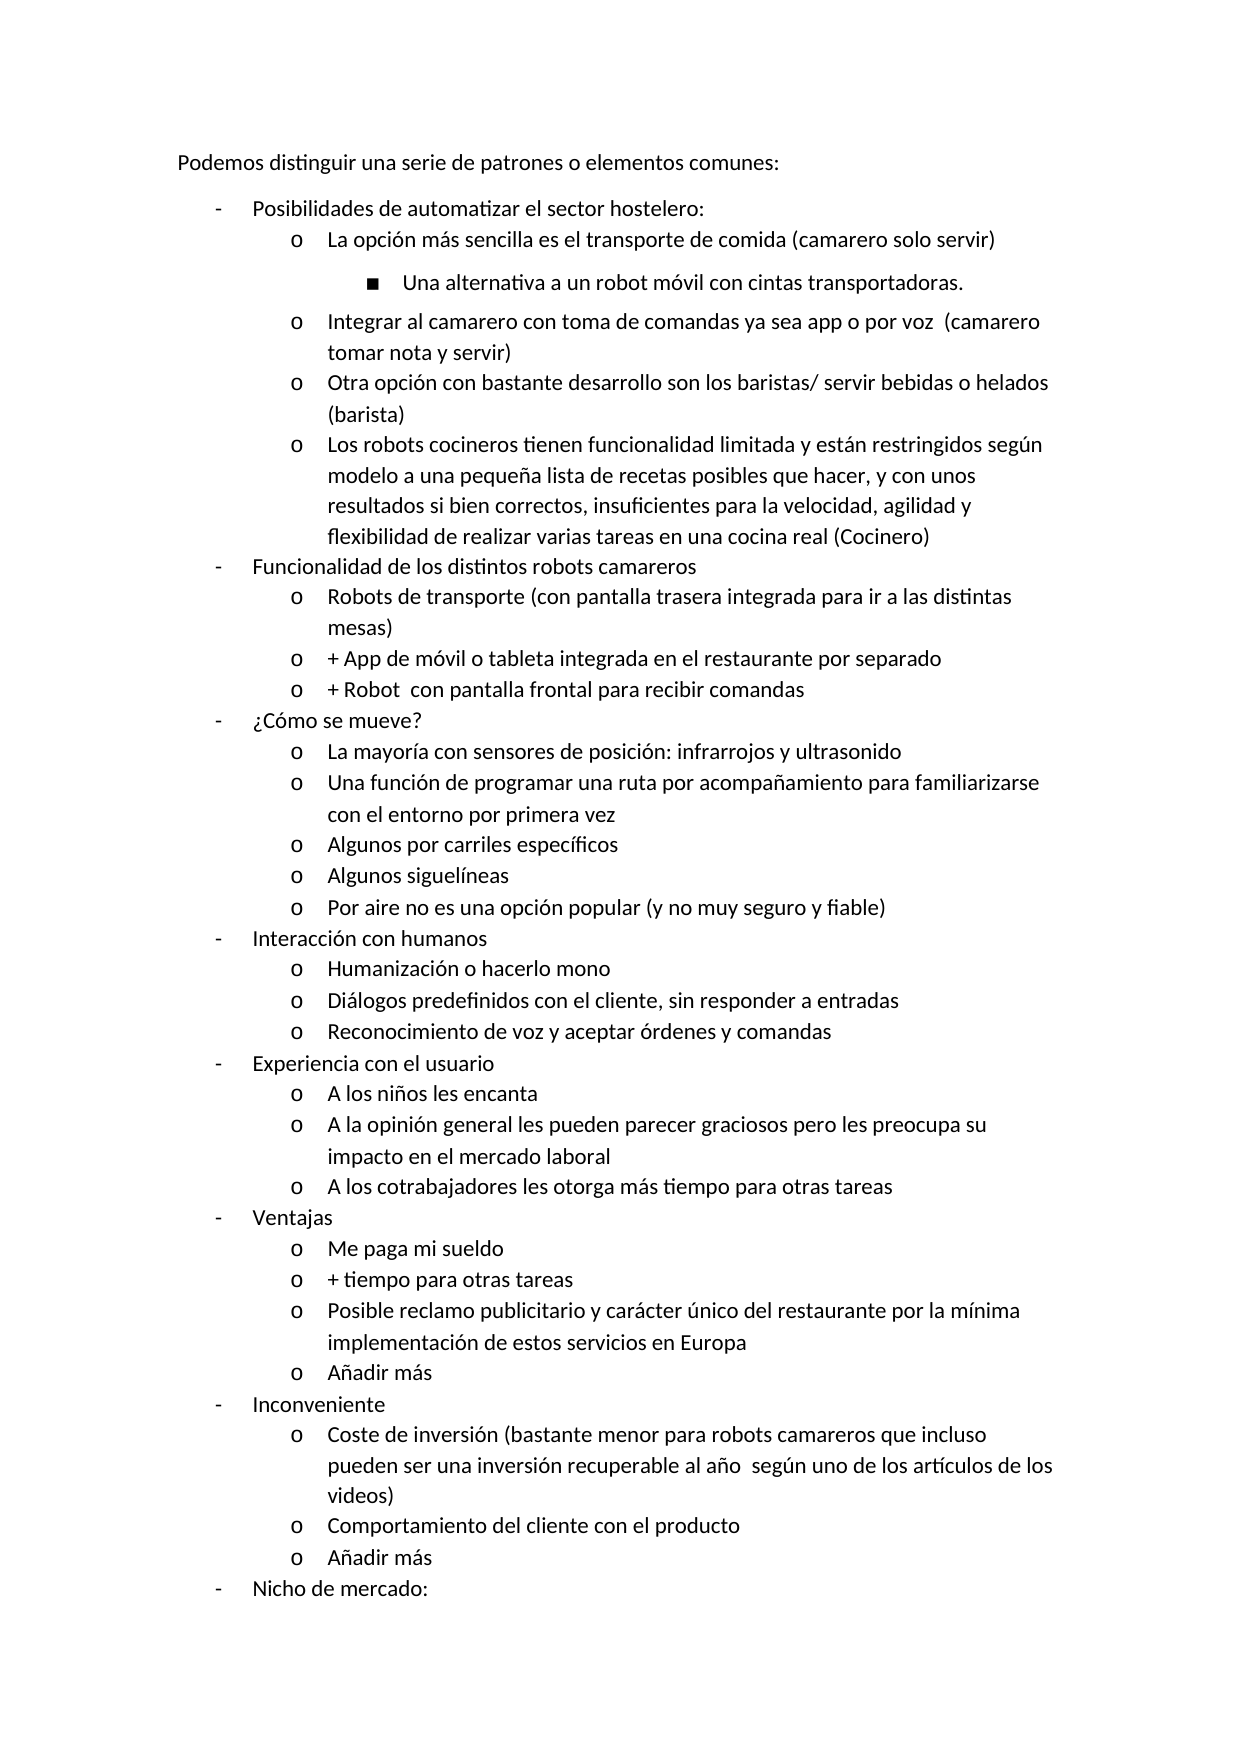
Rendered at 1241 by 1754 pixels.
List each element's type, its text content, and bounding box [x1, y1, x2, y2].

list Una función de programar una ruta por acompañamiento para familiarizarse con el entorno por primera vez [290, 768, 1063, 828]
list Robots de transporte (con pantalla trasera integrada para ir a las distintas mesas) [290, 582, 1063, 642]
list + tiempo para otras tareas [290, 1265, 1063, 1294]
list Algunos por carriles específicos [290, 830, 1063, 859]
list A la opinión general les pueden parecer graciosos pero les preocupa su impacto en el mercado laboral [290, 1111, 1063, 1170]
text Podemos distinguir una serie de patrones o elementos comunes: [177, 148, 1063, 176]
list Humanización o hacerlo mono [290, 954, 1063, 984]
list Me paga mi sueldo [290, 1234, 1063, 1263]
list Coste de inversión (bastante menor para robots camareros que incluso pueden ser una inversión recuperable al año según uno de los artículos de los videos) [290, 1420, 1063, 1509]
list Posible reclamo publicitario y carácter único del restaurante por la mínima implementación de estos servicios en Europa [290, 1297, 1063, 1356]
list Nicho de mercado: [215, 1574, 1063, 1603]
list Reconocimiento de voz y aceptar órdenes y comandas [290, 1017, 1063, 1047]
list Inconveniente [215, 1390, 1063, 1418]
list + App de móvil o tableta integrada en el restaurante por separado [290, 644, 1063, 673]
list Los robots cocineros tienen funcionalidad limitada y están restringidos según modelo a una pequeña lista de recetas posibles que hacer, y con unos resultados si bien correctos, insuficientes para la velocidad, agilidad y flexibilidad de realizar varias tareas en una cocina real (Cocinero) [290, 430, 1063, 550]
list Algunos siguelíneas [290, 861, 1063, 891]
list La opción más sencilla es el transporte de comida (camarero solo servir) [290, 225, 1063, 254]
list A los niños les encanta [290, 1079, 1063, 1108]
list Diálogos predefinidos con el cliente, sin responder a entradas [290, 986, 1063, 1015]
list Interacción con humanos [215, 924, 1063, 952]
list Añadir más [290, 1358, 1063, 1387]
list Por aire no es una opción popular (y no muy seguro y fiable) [290, 893, 1063, 922]
list Experiencia con el usuario [215, 1049, 1063, 1077]
list Funcionalidad de los distintos robots camareros [215, 552, 1063, 580]
list Comportamiento del cliente con el producto [290, 1512, 1063, 1541]
list Integrar al camarero con toma de comandas ya sea app o por voz (camarero tomar nota y servir) [290, 307, 1063, 366]
list ¿Cómo se mueve? [215, 707, 1063, 735]
list Una alternativa a un robot móvil con cintas transportadoras. [365, 256, 1063, 303]
list Ventajas [215, 1203, 1063, 1232]
list Añadir más [290, 1543, 1063, 1572]
list La mayoría con sensores de posición: infrarrojos y ultrasonido [290, 737, 1063, 766]
list A los cotrabajadores les otorga más tiempo para otras tareas [290, 1172, 1063, 1201]
list Otra opción con bastante desarrollo son los baristas/ servir bebidas o helados (barista) [290, 368, 1063, 428]
list + Robot con pantalla frontal para recibir comandas [290, 675, 1063, 704]
list Posibilidades de automatizar el sector hostelero: [215, 194, 1063, 222]
